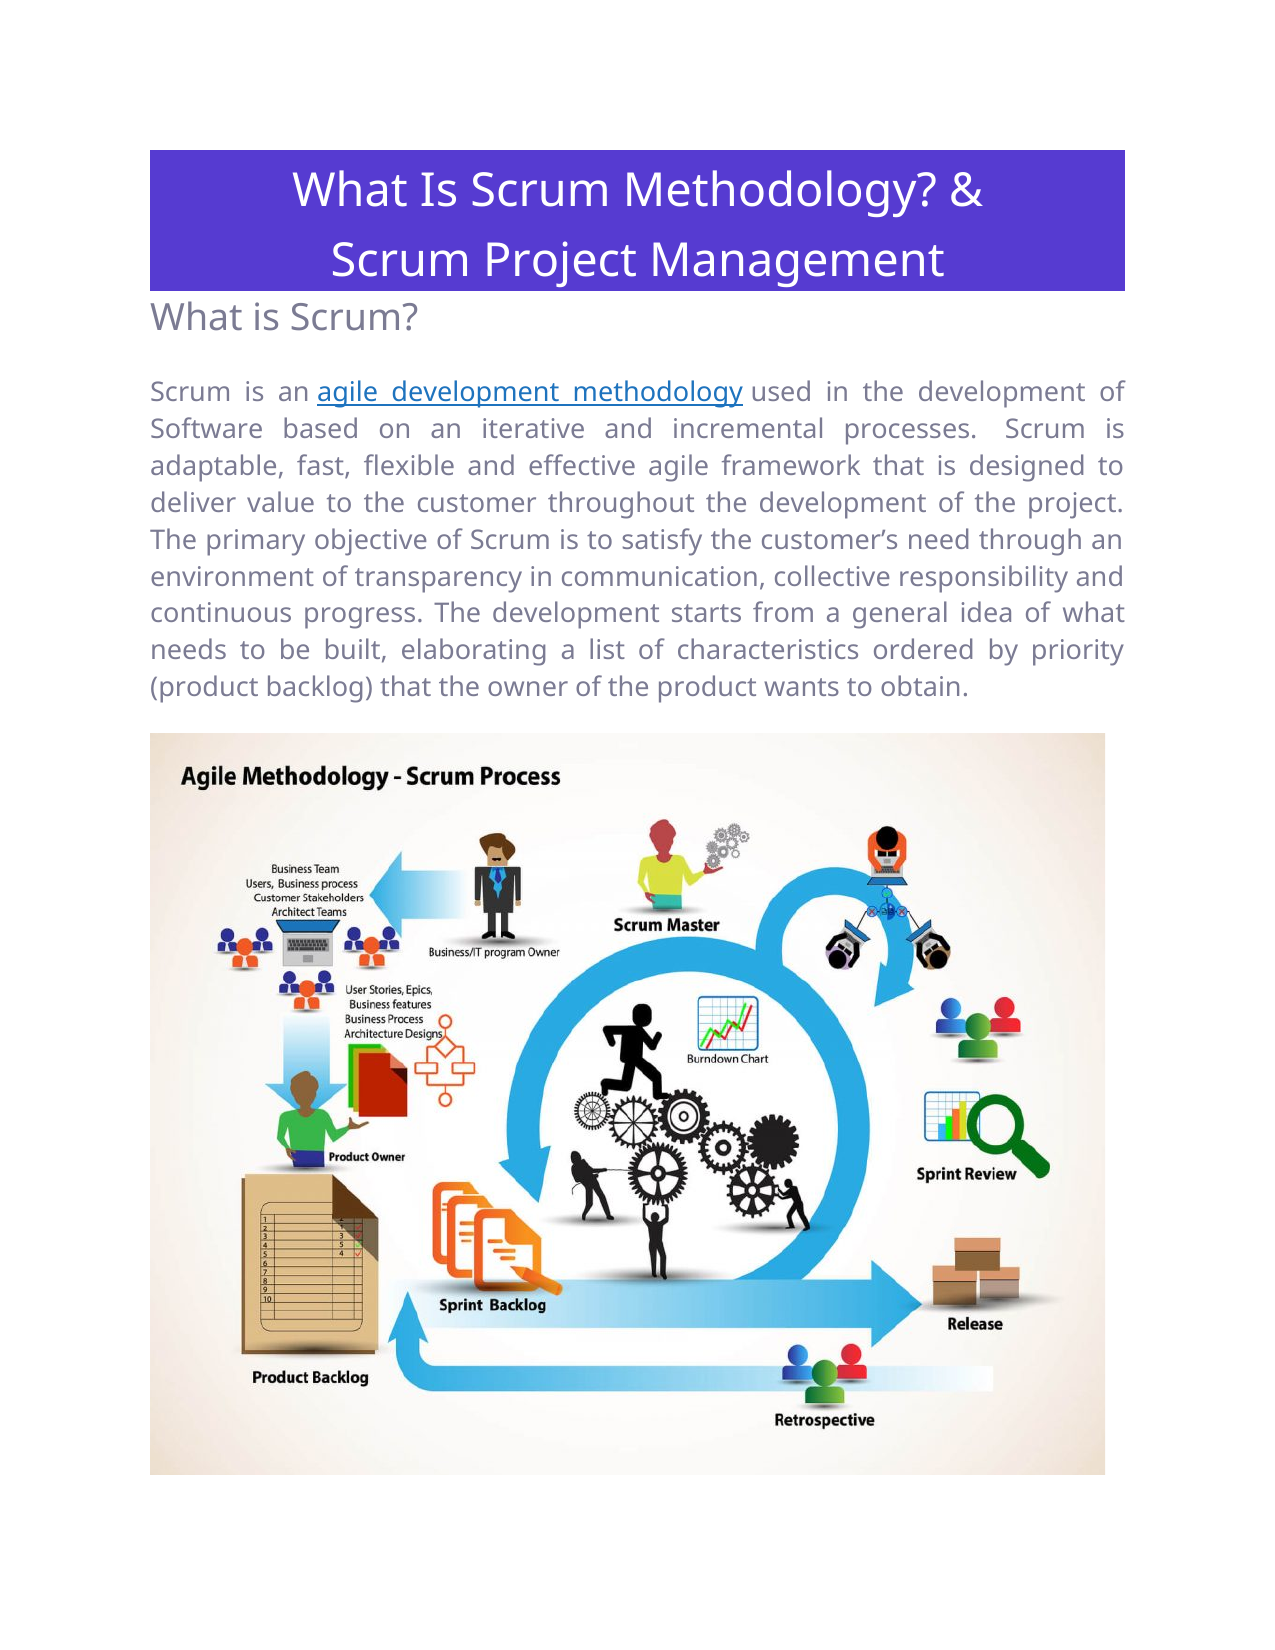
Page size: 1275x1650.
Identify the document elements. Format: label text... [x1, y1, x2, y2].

text What Is Scrum Methodology? & Scrum Project Management [150, 150, 1125, 291]
text Scrum is an agile development methodology used in the development of Software based on an iterative and incremental processes. Scrum is adaptable, fast, flexible and effective agile framework that is designed to deliver value to the customer throughout the development of the project. The primary objective of Scrum is to satisfy the customer’s need through an environment of transparency in communication, collective responsibility and continuous progress. The development starts from a general idea of ​​what needs to be built, elaborating a list of characteristics ordered by priority (product backlog) that the owner of the product wants to obtain. [150, 373, 1125, 704]
subtitle What is Scrum? [150, 291, 1125, 342]
picture [150, 733, 1105, 1475]
